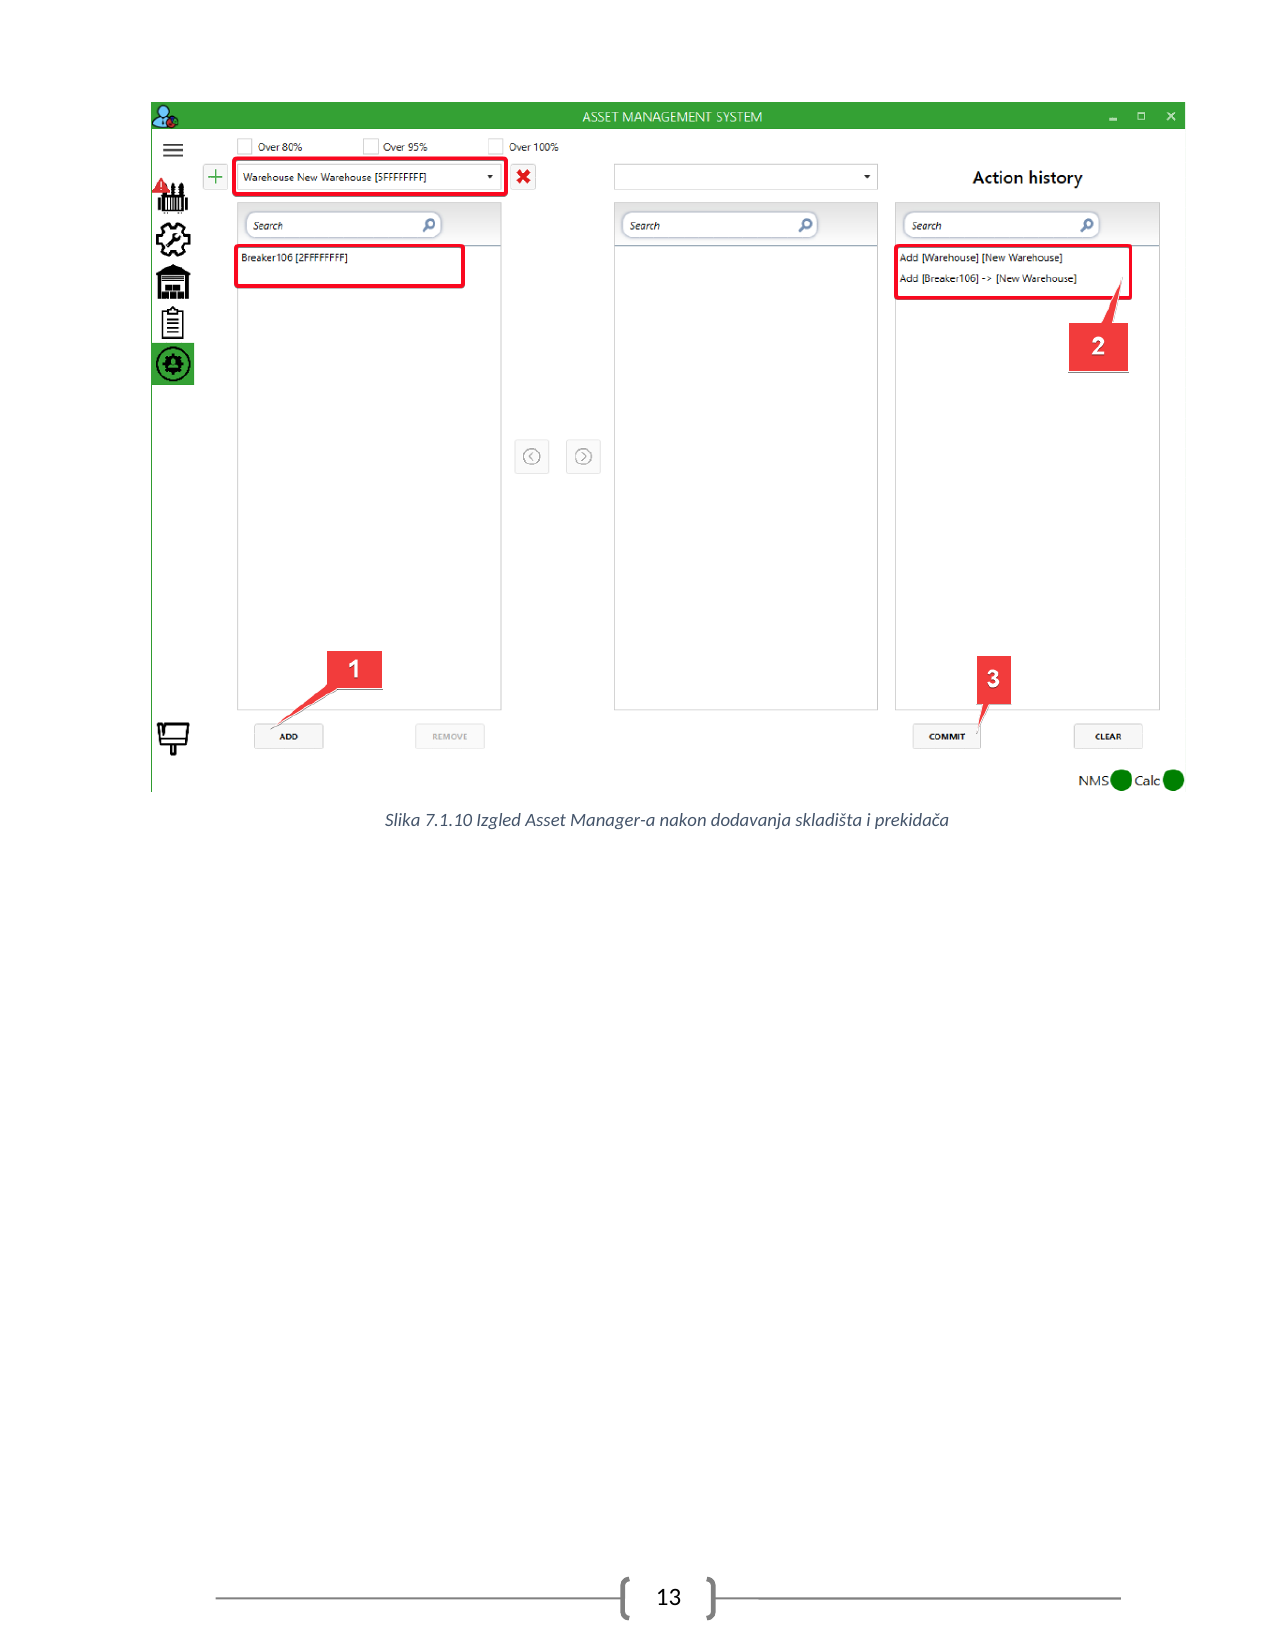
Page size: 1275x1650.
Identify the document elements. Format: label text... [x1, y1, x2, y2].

picture [151, 102, 1186, 792]
